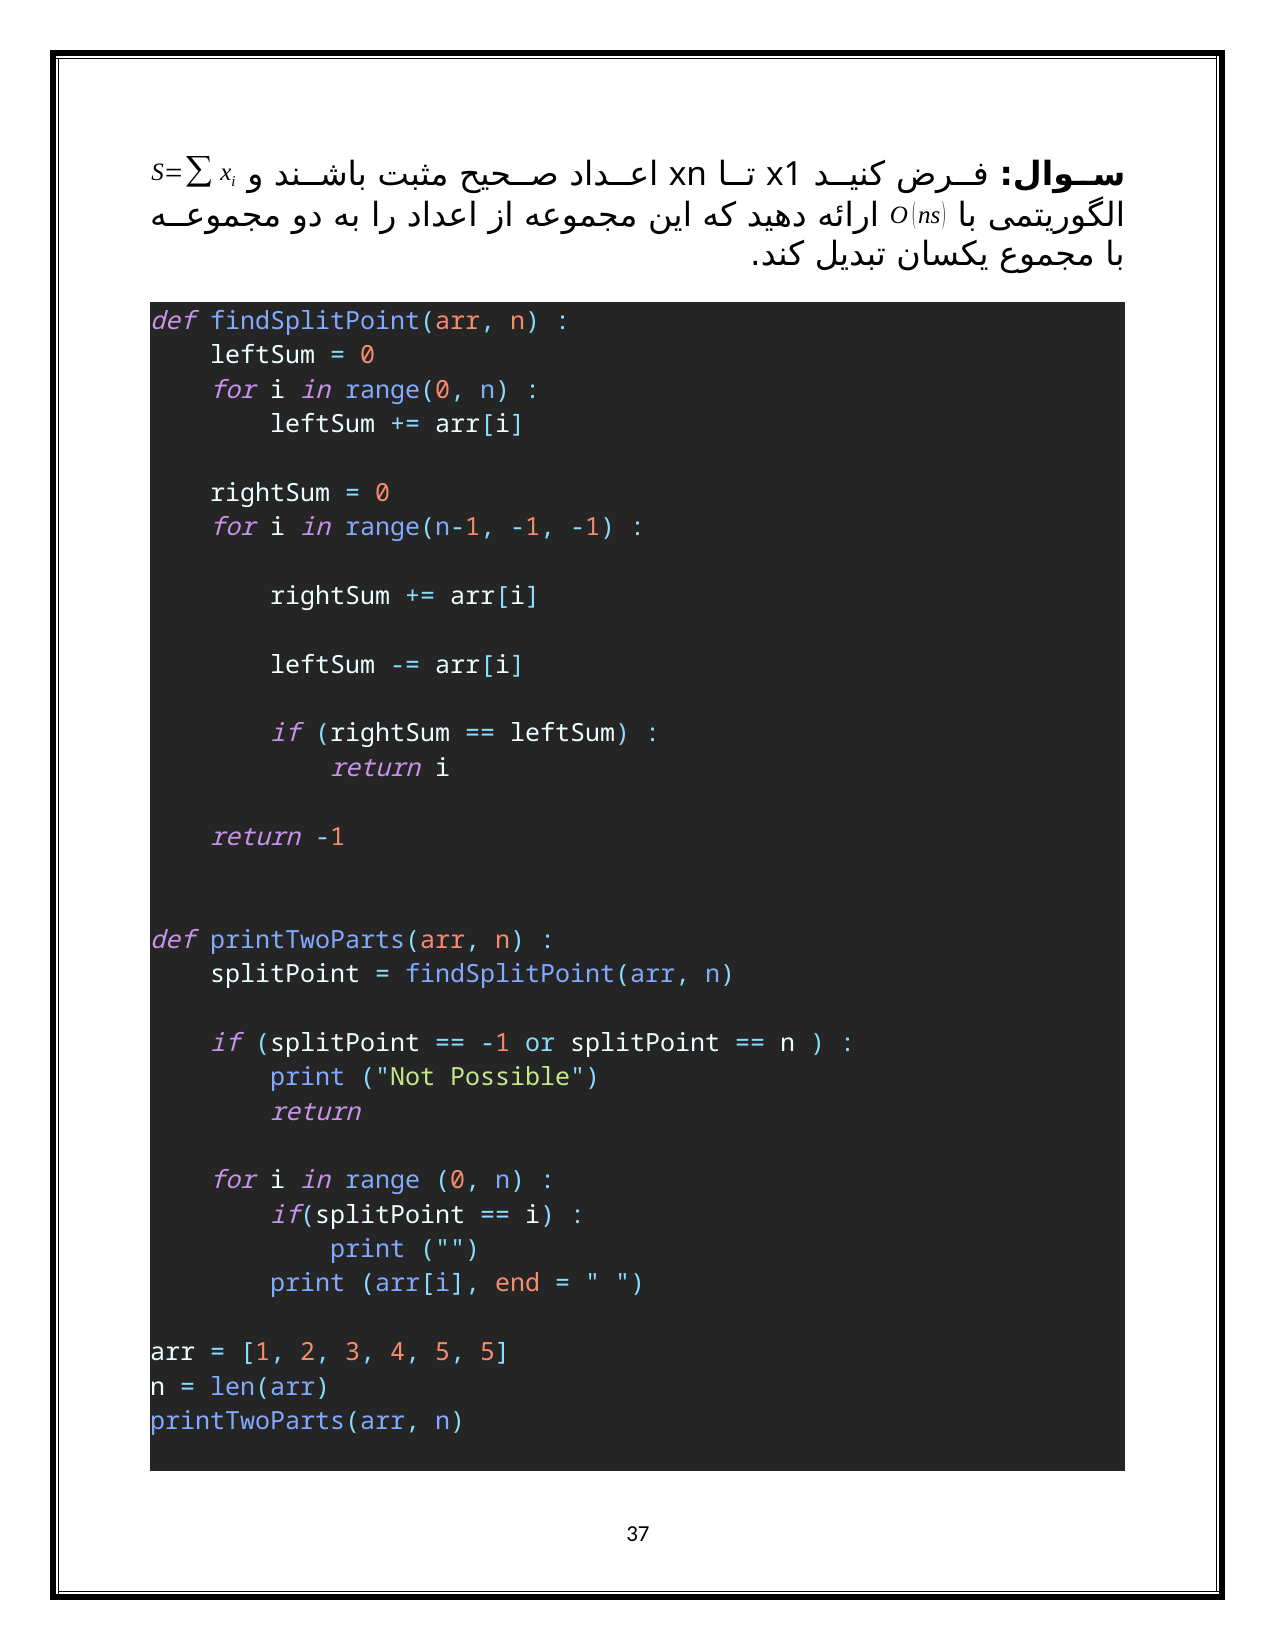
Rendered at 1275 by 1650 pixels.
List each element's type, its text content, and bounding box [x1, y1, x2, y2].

text for i in range(n-1, -1, -1) : [150, 508, 1125, 543]
text n = len(arr) [150, 1368, 1125, 1402]
text def printTwoParts(arr, n) : [150, 921, 1125, 955]
text for i in range (0, n) : [150, 1162, 1125, 1196]
text splitPoint = findSplitPoint(arr, n) [150, 955, 1125, 990]
text rightSum += arr[i] [150, 577, 1125, 612]
text leftSum = 0 [150, 337, 1125, 371]
text for i in range(0, n) : [150, 371, 1125, 405]
text return -1 [150, 818, 1125, 852]
text print (arr[i], end = " ") [150, 1265, 1125, 1299]
text rightSum = 0 [150, 474, 1125, 508]
text return i [150, 749, 1125, 783]
text leftSum += arr[i] [150, 405, 1125, 440]
text print ("Not Possible") [150, 1058, 1125, 1093]
text return [150, 1093, 1125, 1127]
text if(splitPoint == i) : [150, 1196, 1125, 1230]
text arr = [1, 2, 3, 4, 5, 5] [150, 1333, 1125, 1368]
text if (rightSum == leftSum) : [150, 715, 1125, 749]
text printTwoParts(arr, n) [150, 1402, 1125, 1437]
text def findSplitPoint(arr, n) : [150, 302, 1125, 337]
text print ("") [150, 1230, 1125, 1265]
text سوال: فرض کنید x1 تا xn اعداد صحیح مثبت باشند و الگوریتمی با ارائه دهید که این مجموعه از اعداد را به دو مجموعه با مجموع یکسان تبدیل کند. [150, 150, 1125, 273]
text if (splitPoint == -1 or splitPoint == n ) : [150, 1024, 1125, 1058]
text leftSum -= arr[i] [150, 646, 1125, 680]
